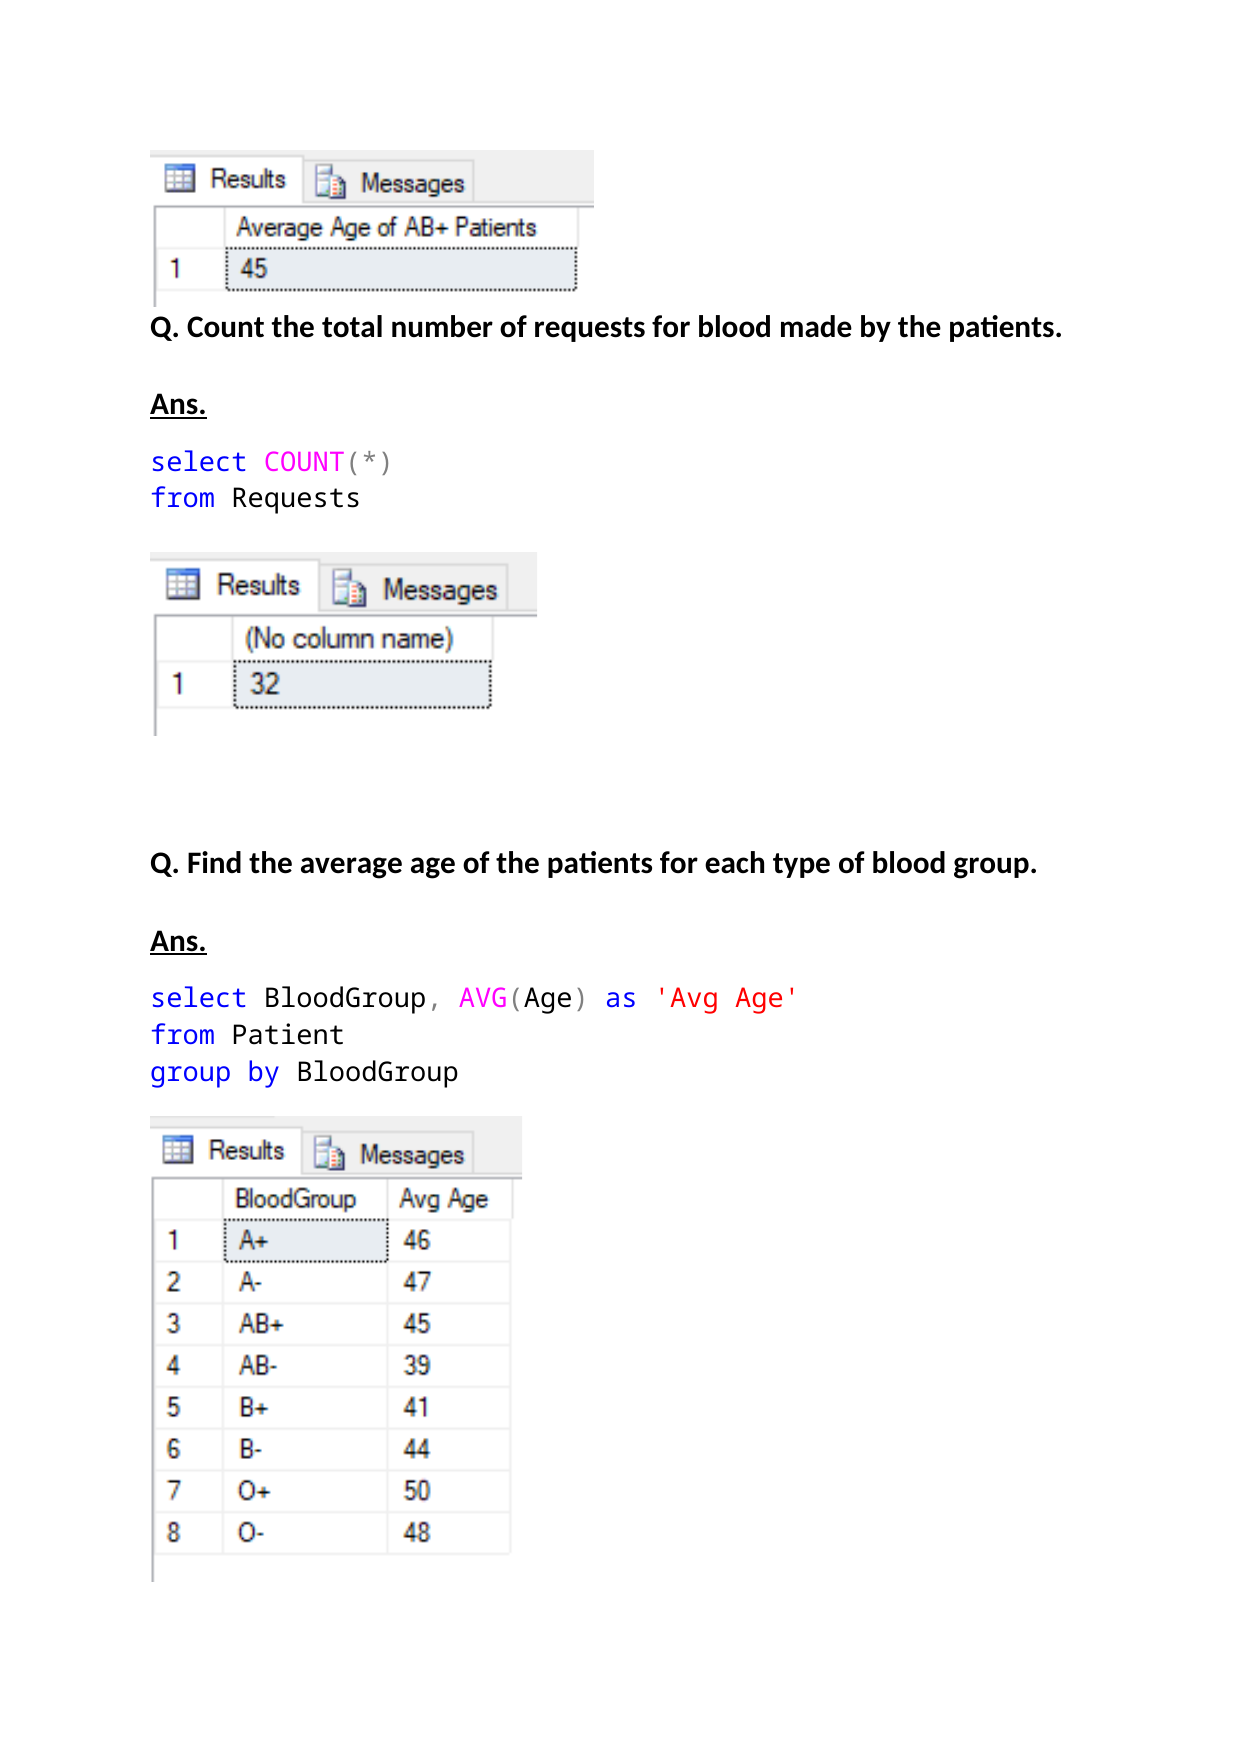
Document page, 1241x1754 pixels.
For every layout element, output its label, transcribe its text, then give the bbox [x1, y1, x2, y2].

text Q. Count the total number of requests for blood made by the patients. [150, 307, 1090, 345]
text Ans. [150, 921, 1090, 959]
text from Patient [150, 1015, 1090, 1052]
text from Requests [150, 479, 1090, 516]
text Ans. [150, 384, 1090, 422]
text group by BloodGroup [150, 1052, 1090, 1089]
picture [150, 1116, 523, 1582]
picture [150, 552, 538, 736]
text select COUNT(*) [150, 442, 1090, 479]
text Q. Find the average age of the patients for each type of blood group. [150, 844, 1090, 882]
picture [150, 150, 594, 307]
text select BloodGroup, AVG(Age) as 'Avg Age' [150, 978, 1090, 1015]
